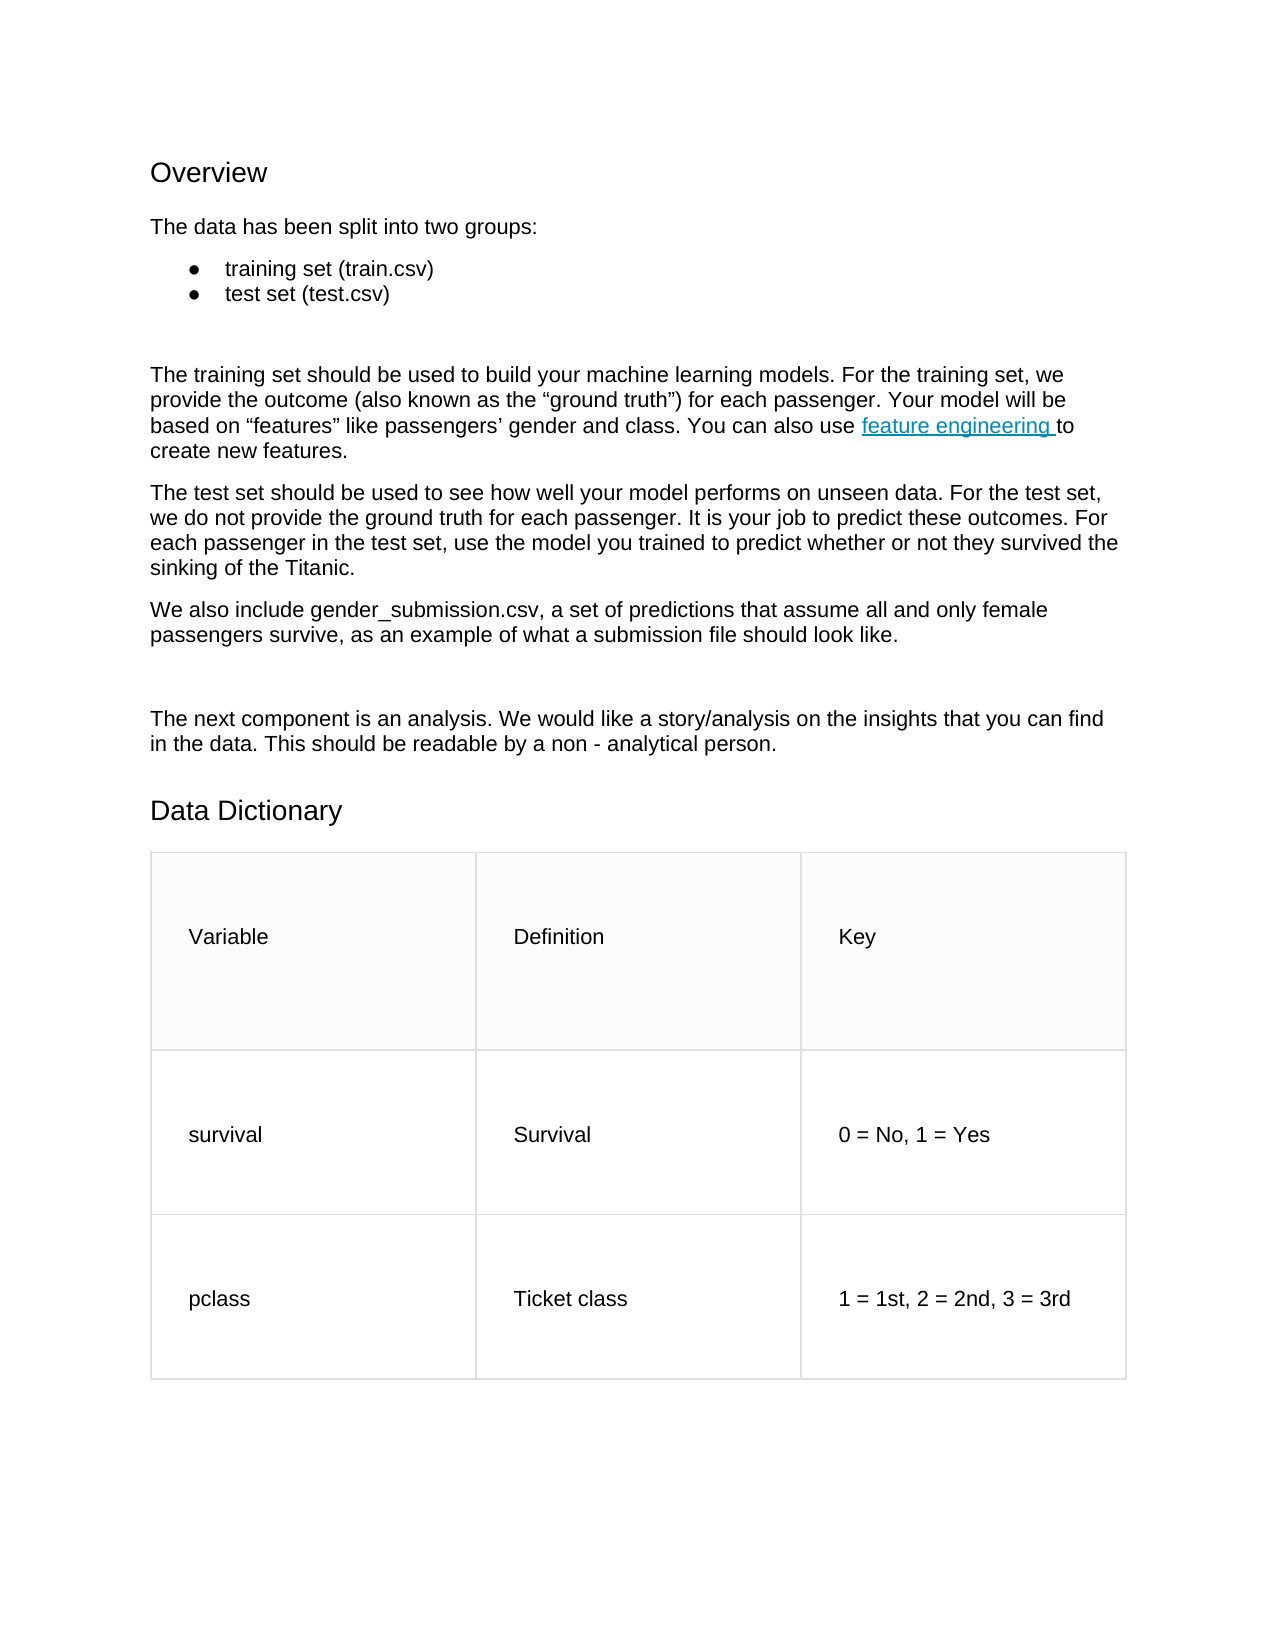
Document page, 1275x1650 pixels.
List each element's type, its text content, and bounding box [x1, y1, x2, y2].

table_cell pclass [152, 1215, 475, 1378]
subtitle Overview [150, 156, 1125, 189]
table_cell Survival [477, 1051, 800, 1214]
table_cell survival [152, 1051, 475, 1214]
subtitle Data Dictionary [150, 794, 1125, 826]
text The test set should be used to see how well your model performs on unseen data. For the test set, we do not provide the ground truth for each passenger. It is your job to predict these outcomes. For each passenger in the test set, use the model you trained to predict whether or not they survived the sinking of the Titanic. [150, 480, 1125, 581]
list test set (test.csv) [187, 281, 1125, 306]
list training set (train.csv) [187, 256, 1125, 281]
text The next component is an analysis. We would like a story/analysis on the insights that you can find in the data. This should be readable by a non - analytical person. [150, 706, 1125, 757]
table_cell Ticket class [477, 1215, 800, 1378]
table_cell 1 = 1st, 2 = 2nd, 3 = 3rd [802, 1215, 1125, 1378]
text The training set should be used to build your machine learning models. For the training set, we provide the outcome (also known as the “ground truth”) for each passenger. Your model will be based on “features” like passengers’ gender and class. You can also use feature engineering to create new features. [150, 362, 1125, 463]
text The data has been split into two groups: [150, 214, 1125, 239]
table_header Key [802, 853, 1125, 1049]
table_cell 0 = No, 1 = Yes [802, 1051, 1125, 1214]
text We also include gender_submission.csv, a set of predictions that assume all and only female passengers survive, as an example of what a submission file should look like. [150, 597, 1125, 648]
table_header Variable [152, 853, 475, 1049]
table_header Definition [477, 853, 800, 1049]
